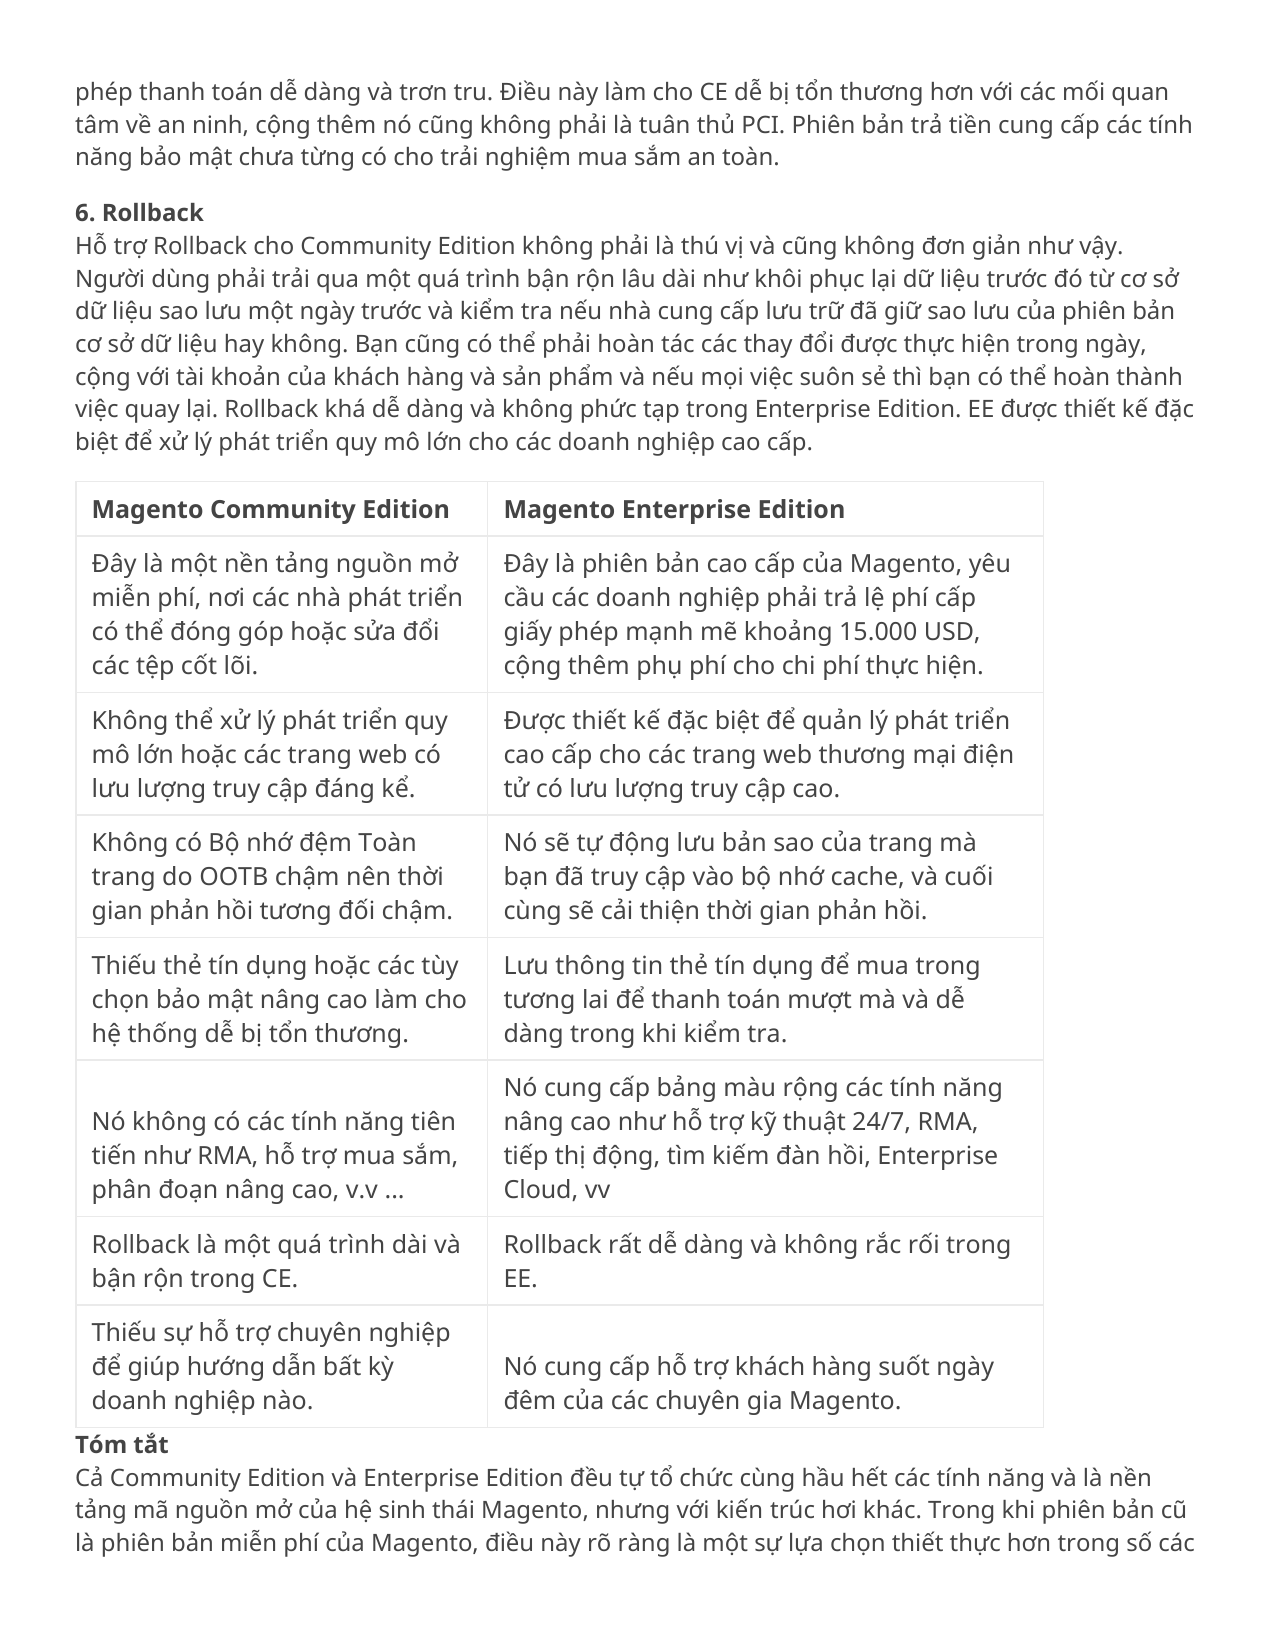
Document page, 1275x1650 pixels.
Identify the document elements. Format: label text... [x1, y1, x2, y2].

table_cell Thiếu thẻ tín dụng hoặc các tùy chọn bảo mật nâng cao làm cho hệ thống dễ bị tổn thương. [77, 938, 487, 1059]
table_cell Không có Bộ nhớ đệm Toàn trang do OOTB chậm nên thời gian phản hồi tương đối chậm. [77, 816, 487, 936]
table_cell Nó sẽ tự động lưu bản sao của trang mà bạn đã truy cập vào bộ nhớ cache, và cuối cùng sẽ cải thiện thời gian phản hồi. [488, 816, 1043, 936]
text 6. Rollback [75, 196, 1200, 229]
table_cell Thiếu sự hỗ trợ chuyên nghiệp để giúp hướng dẫn bất kỳ doanh nghiệp nào. [77, 1306, 487, 1426]
table_header Magento Community Edition [77, 482, 487, 535]
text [75, 1461, 1200, 1558]
table_header Magento Enterprise Edition [488, 482, 1043, 535]
table_cell Được thiết kế đặc biệt để quản lý phát triển cao cấp cho các trang web thương mại điện tử có lưu lượng truy cập cao. [488, 693, 1043, 814]
table_cell Nó không có các tính năng tiên tiến như RMA, hỗ trợ mua sắm, phân đoạn nâng cao, v.v ... [77, 1061, 487, 1216]
table_cell Rollback là một quá trình dài và bận rộn trong CE. [77, 1217, 487, 1304]
table_cell Rollback rất dễ dàng và không rắc rối trong EE. [488, 1217, 1043, 1304]
table_cell Lưu thông tin thẻ tín dụng để mua trong tương lai để thanh toán mượt mà và dễ dàng trong khi kiểm tra. [488, 938, 1043, 1059]
table_cell Đây là phiên bản cao cấp của Magento, yêu cầu các doanh nghiệp phải trả lệ phí cấp giấy phép mạnh mẽ khoảng 15.000 USD, cộng thêm phụ phí cho chi phí thực hiện. [488, 537, 1043, 691]
table_cell Không thể xử lý phát triển quy mô lớn hoặc các trang web có lưu lượng truy cập đáng kể. [77, 693, 487, 814]
table_cell Nó cung cấp hỗ trợ khách hàng suốt ngày đêm của các chuyên gia Magento. [488, 1306, 1043, 1426]
table_cell Đây là một nền tảng nguồn mở miễn phí, nơi các nhà phát triển có thể đóng góp hoặc sửa đổi các tệp cốt lõi. [77, 537, 487, 691]
text Hỗ trợ Rollback cho Community Edition không phải là thú vị và cũng không đơn giản như vậy. Người dùng phải trải qua một quá trình bận rộn lâu dài như khôi phục lại dữ liệu trước đó từ cơ sở dữ liệu sao lưu một ngày trước và kiểm tra nếu nhà cung cấp lưu trữ đã giữ sao lưu của phiên bản cơ sở dữ liệu hay không. Bạn cũng có thể phải hoàn tác các thay đổi được thực hiện trong ngày, cộng với tài khoản của khách hàng và sản phẩm và nếu mọi việc suôn sẻ thì bạn có thể hoàn thành việc quay lại. Rollback khá dễ dàng và không phức tạp trong Enterprise Edition. EE được thiết kế đặc biệt để xử lý phát triển quy mô lớn cho các doanh nghiệp cao cấp. [75, 229, 1200, 457]
text Tóm tắt [75, 1428, 1200, 1461]
table_cell Nó cung cấp bảng màu rộng các tính năng nâng cao như hỗ trợ kỹ thuật 24/7, RMA, tiếp thị động, tìm kiếm đàn hồi, Enterprise Cloud, vv [488, 1061, 1043, 1216]
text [75, 75, 1200, 173]
